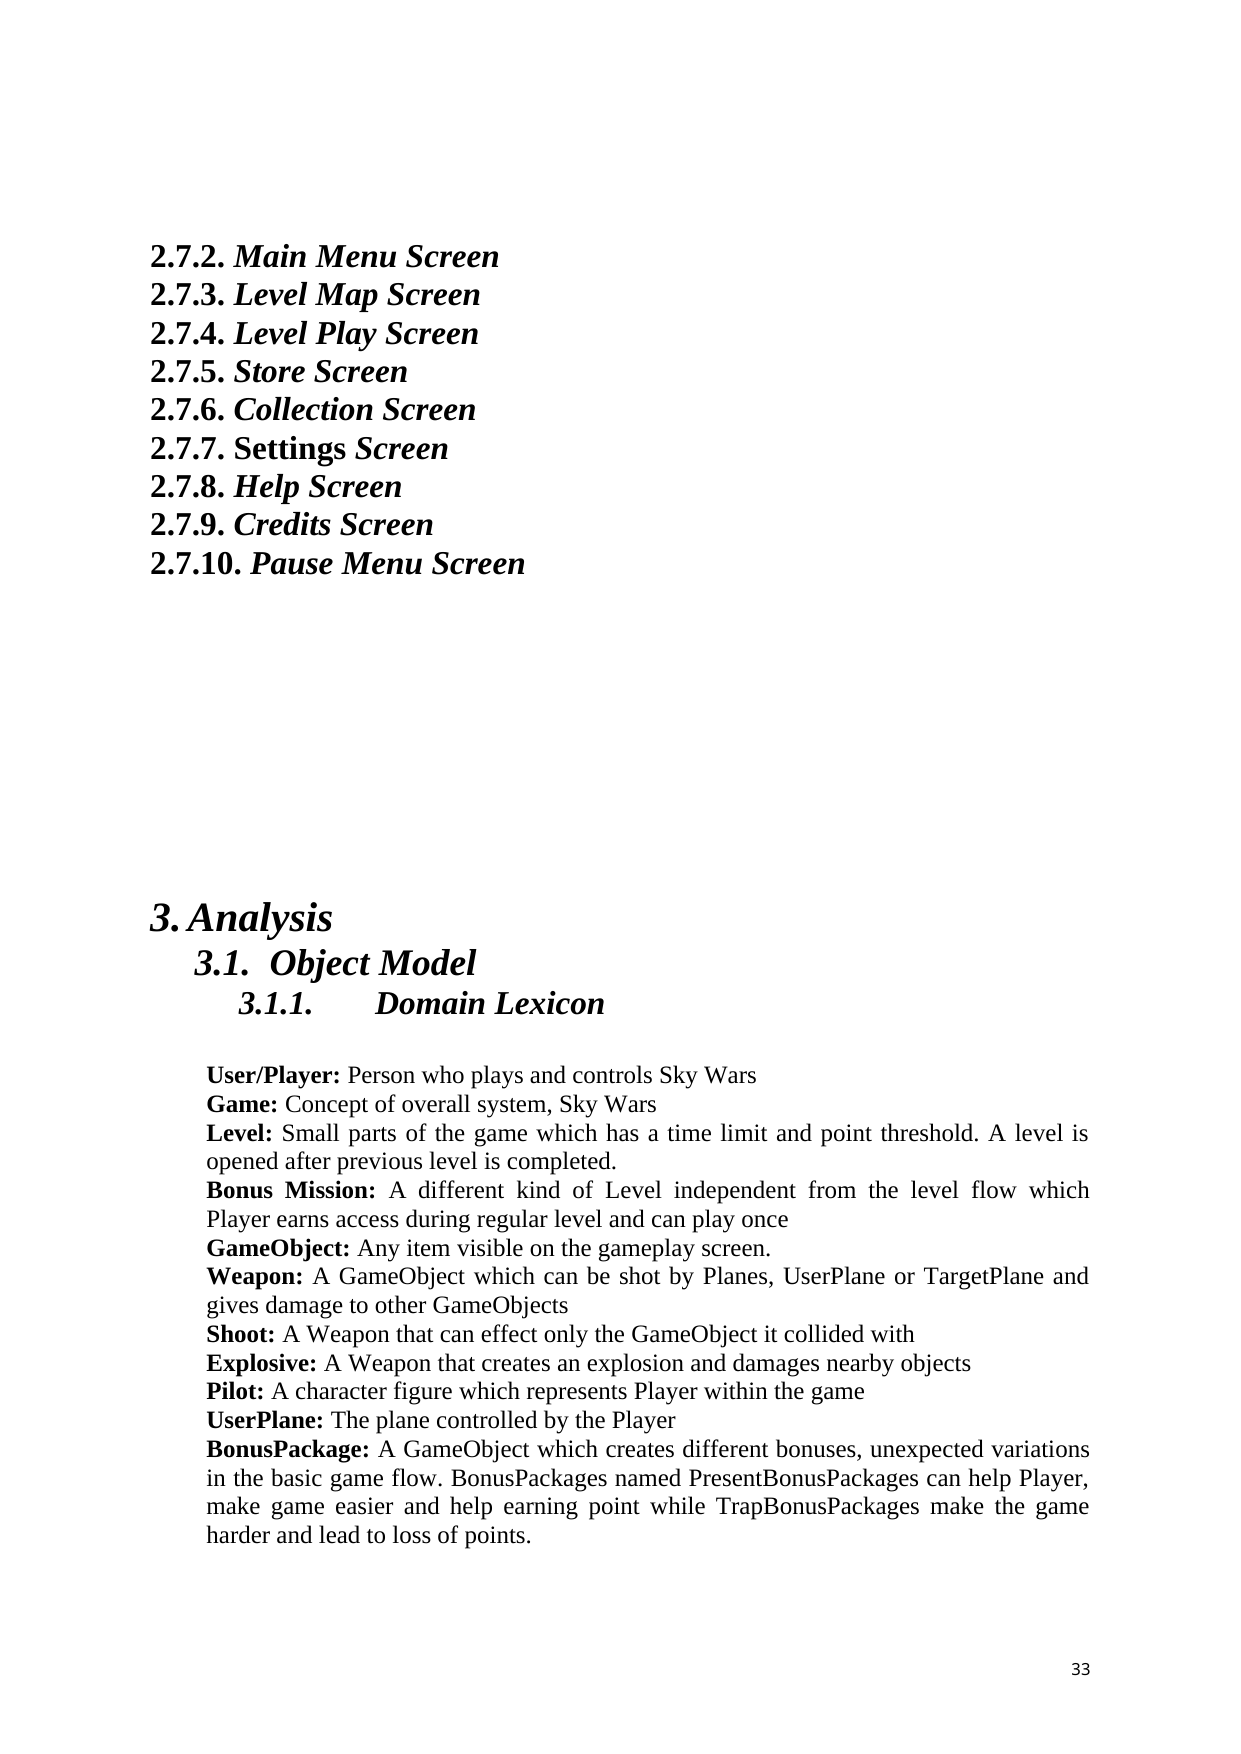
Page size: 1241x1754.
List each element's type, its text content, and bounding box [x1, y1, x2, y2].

text 2.7.6. Collection Screen [150, 389, 1090, 428]
text 2.7.3. Level Map Screen [150, 274, 1090, 313]
text 2.7.4. Level Play Screen [150, 313, 1090, 351]
list Shoot: A Weapon that can effect only the GameObject it collided with [206, 1319, 1090, 1348]
list User/Player: Person who plays and controls Sky Wars [206, 1060, 1090, 1089]
list Game: Concept of overall system, Sky Wars [206, 1089, 1090, 1118]
text 2.7.8. Help Screen [150, 466, 1090, 504]
list Domain Lexicon [238, 983, 1090, 1022]
list Bonus Mission: A different kind of Level independent from the level flow which Player earns access during regular level and can play once [206, 1175, 1090, 1233]
list GameObject: Any item visible on the gameplay screen. [206, 1233, 1090, 1261]
list BonusPackage: A GameObject which creates different bonuses, unexpected variations in the basic game flow. BonusPackages named PresentBonusPackages can help Player, make game easier and help earning point while TrapBonusPackages make the game harder and lead to loss of points. [206, 1434, 1090, 1549]
list Weapon: A GameObject which can be shot by Planes, UserPlane or TargetPlane and gives damage to other GameObjects [206, 1261, 1090, 1319]
list Level: Small parts of the game which has a time limit and point threshold. A level is opened after previous level is completed. [206, 1118, 1090, 1175]
text 2.7.10. Pause Menu Screen [150, 543, 1090, 581]
list UserPlane: The plane controlled by the Player [206, 1405, 1090, 1434]
text 2.7.7. Settings Screen [150, 428, 1090, 466]
text 2.7.2. Main Menu Screen [150, 236, 1090, 274]
list Explosive: A Weapon that creates an explosion and damages nearby objects [206, 1348, 1090, 1376]
list Object Model [194, 940, 1090, 983]
list Analysis [150, 892, 1090, 940]
text 2.7.9. Credits Screen [150, 504, 1090, 543]
text 2.7.5. Store Screen [150, 351, 1090, 389]
list Pilot: A character figure which represents Player within the game [206, 1376, 1090, 1405]
